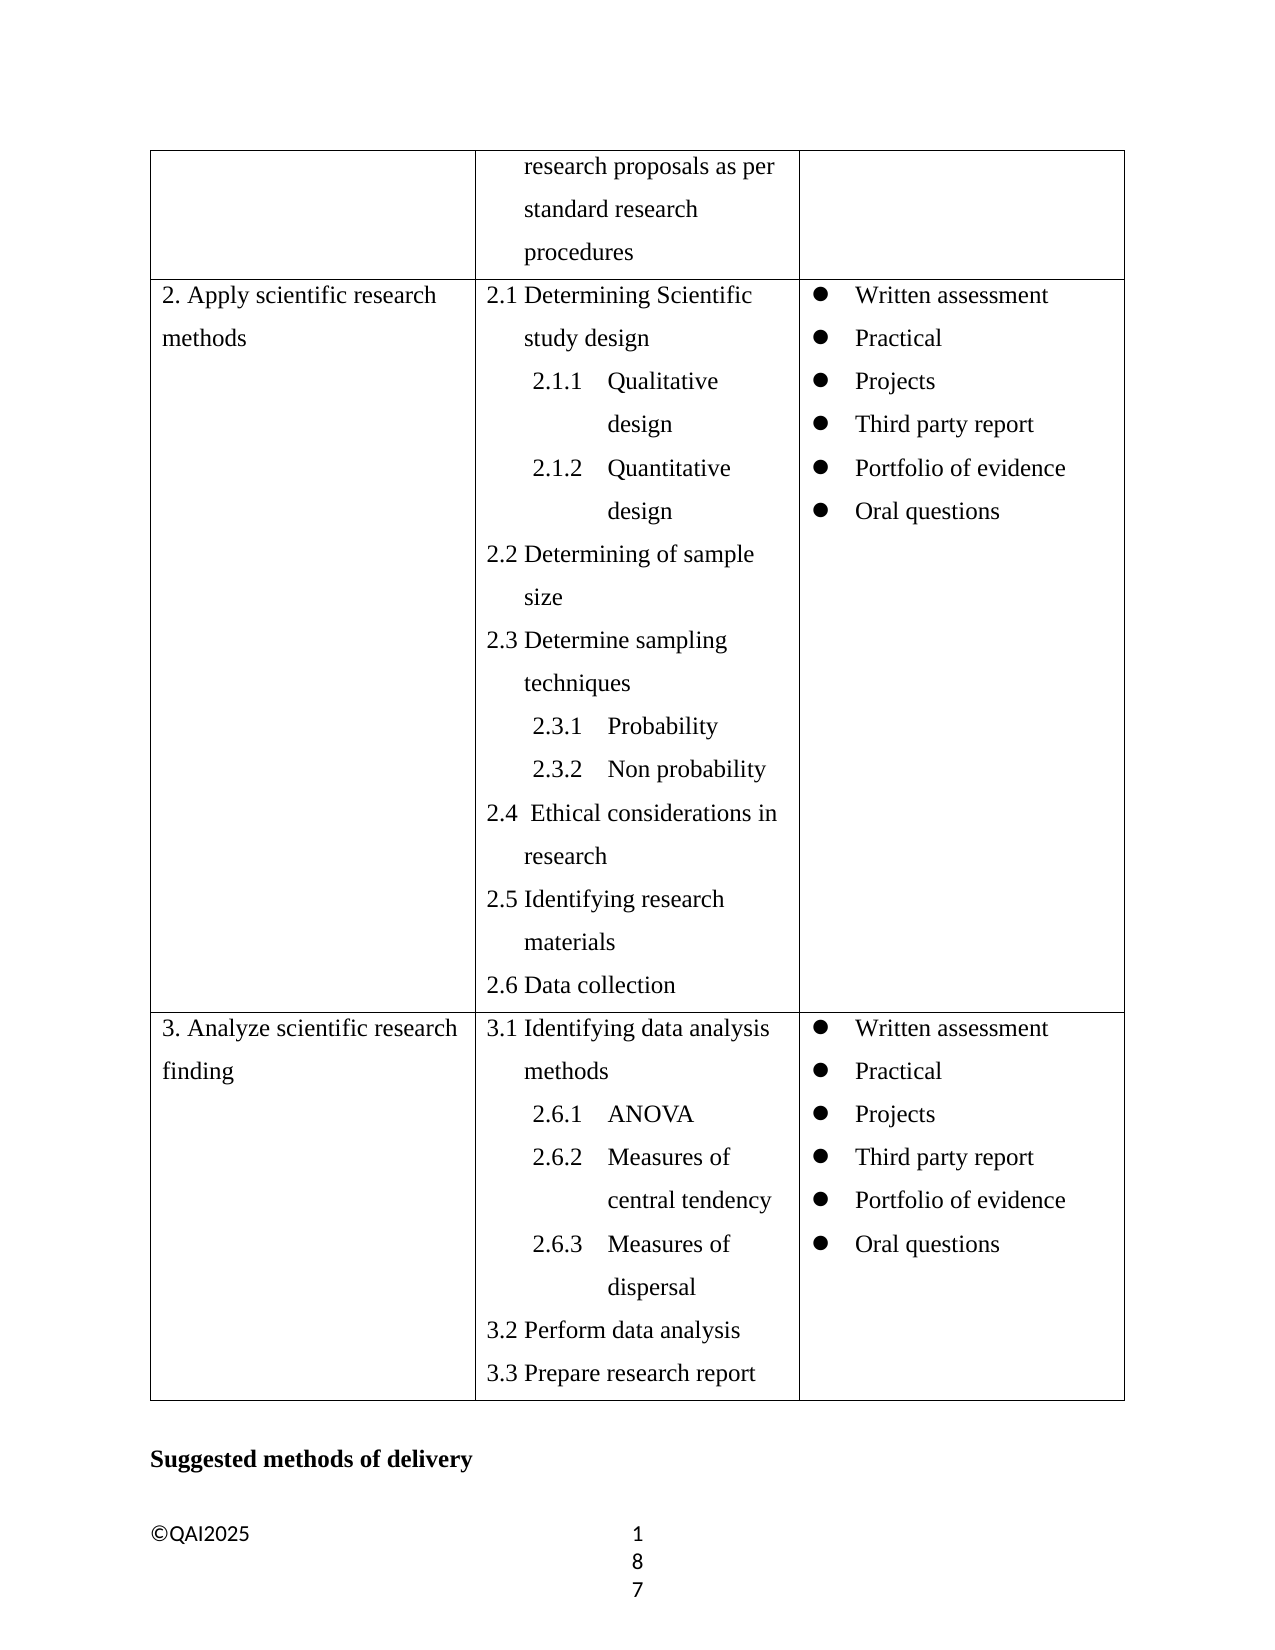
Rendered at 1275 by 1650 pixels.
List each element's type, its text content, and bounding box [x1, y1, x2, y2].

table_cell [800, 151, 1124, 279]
text Suggested methods of delivery [103, 1444, 1191, 1473]
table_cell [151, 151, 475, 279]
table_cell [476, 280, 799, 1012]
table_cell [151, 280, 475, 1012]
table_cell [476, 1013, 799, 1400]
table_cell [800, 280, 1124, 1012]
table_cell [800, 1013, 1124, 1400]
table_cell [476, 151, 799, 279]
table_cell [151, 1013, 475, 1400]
